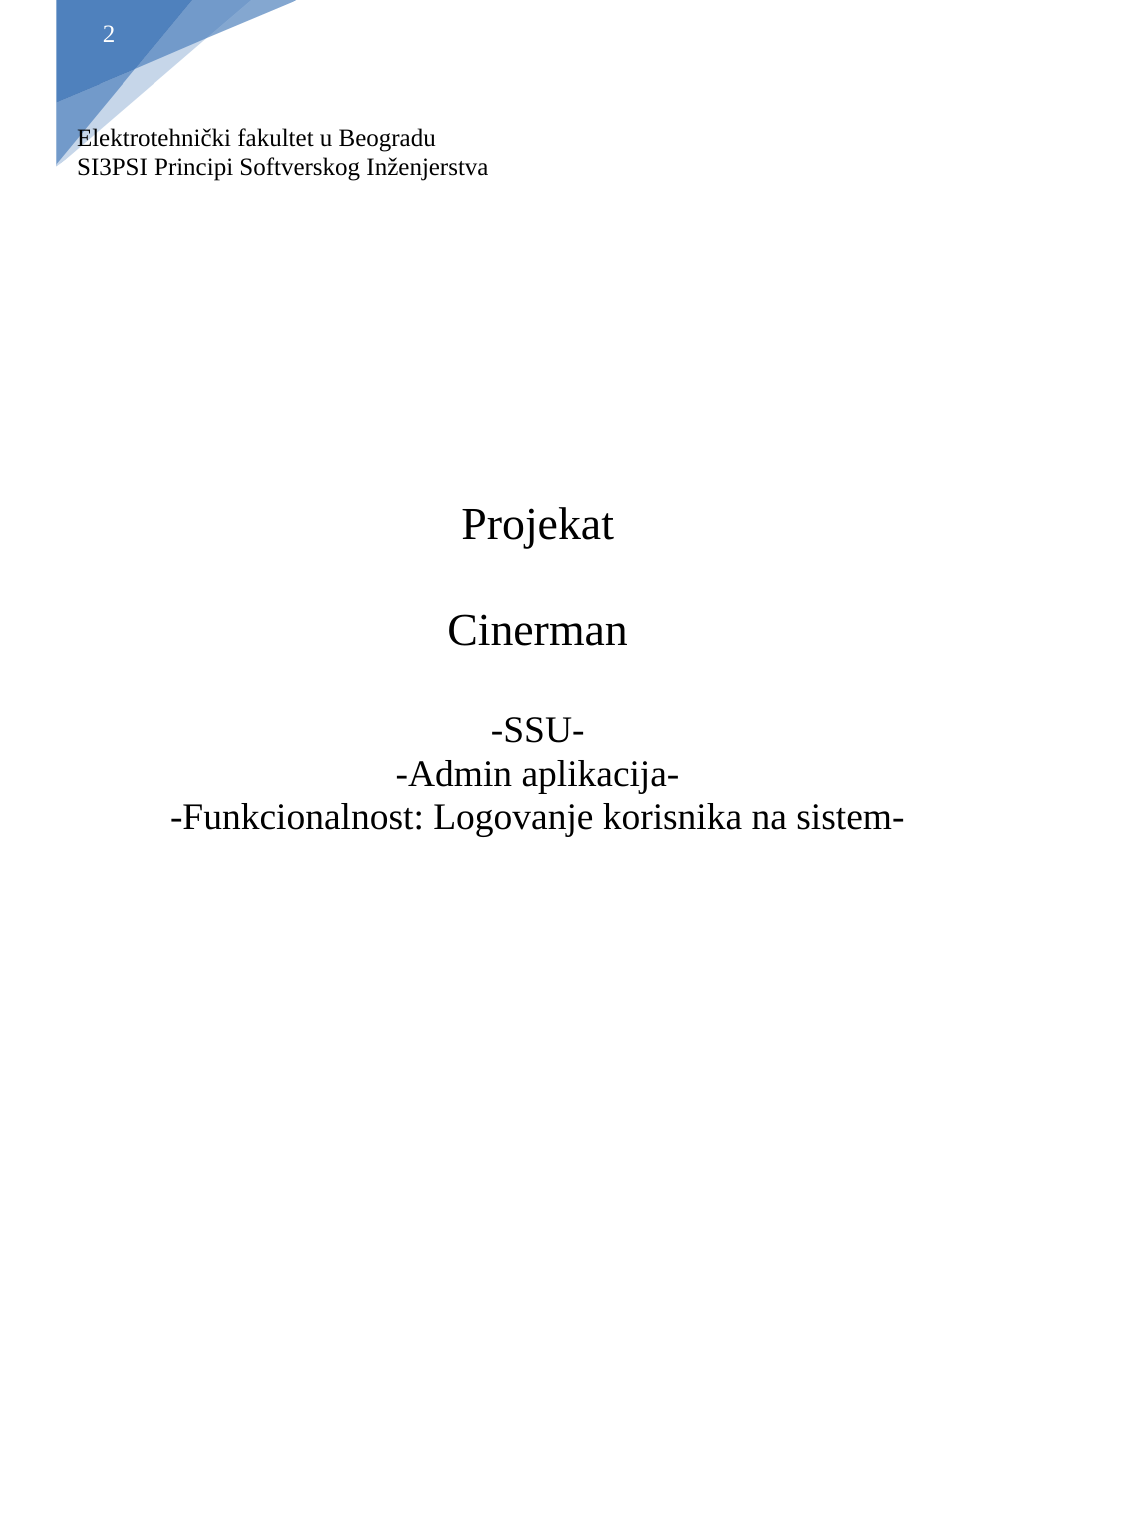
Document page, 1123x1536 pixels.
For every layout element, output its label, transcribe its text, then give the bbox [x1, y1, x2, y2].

text Projekat [77, 497, 998, 550]
text SI3PSI Principi Softverskog Inženjerstva [77, 152, 998, 181]
text Cinerman [77, 602, 998, 655]
text -SSU- [77, 708, 998, 751]
text Elektrotehnički fakultet u Beogradu [77, 123, 998, 152]
text -Admin aplikacija- [77, 751, 998, 794]
text -Funkcionalnost: Logovanje korisnika na sistem- [77, 794, 998, 837]
picture [56, 0, 298, 168]
